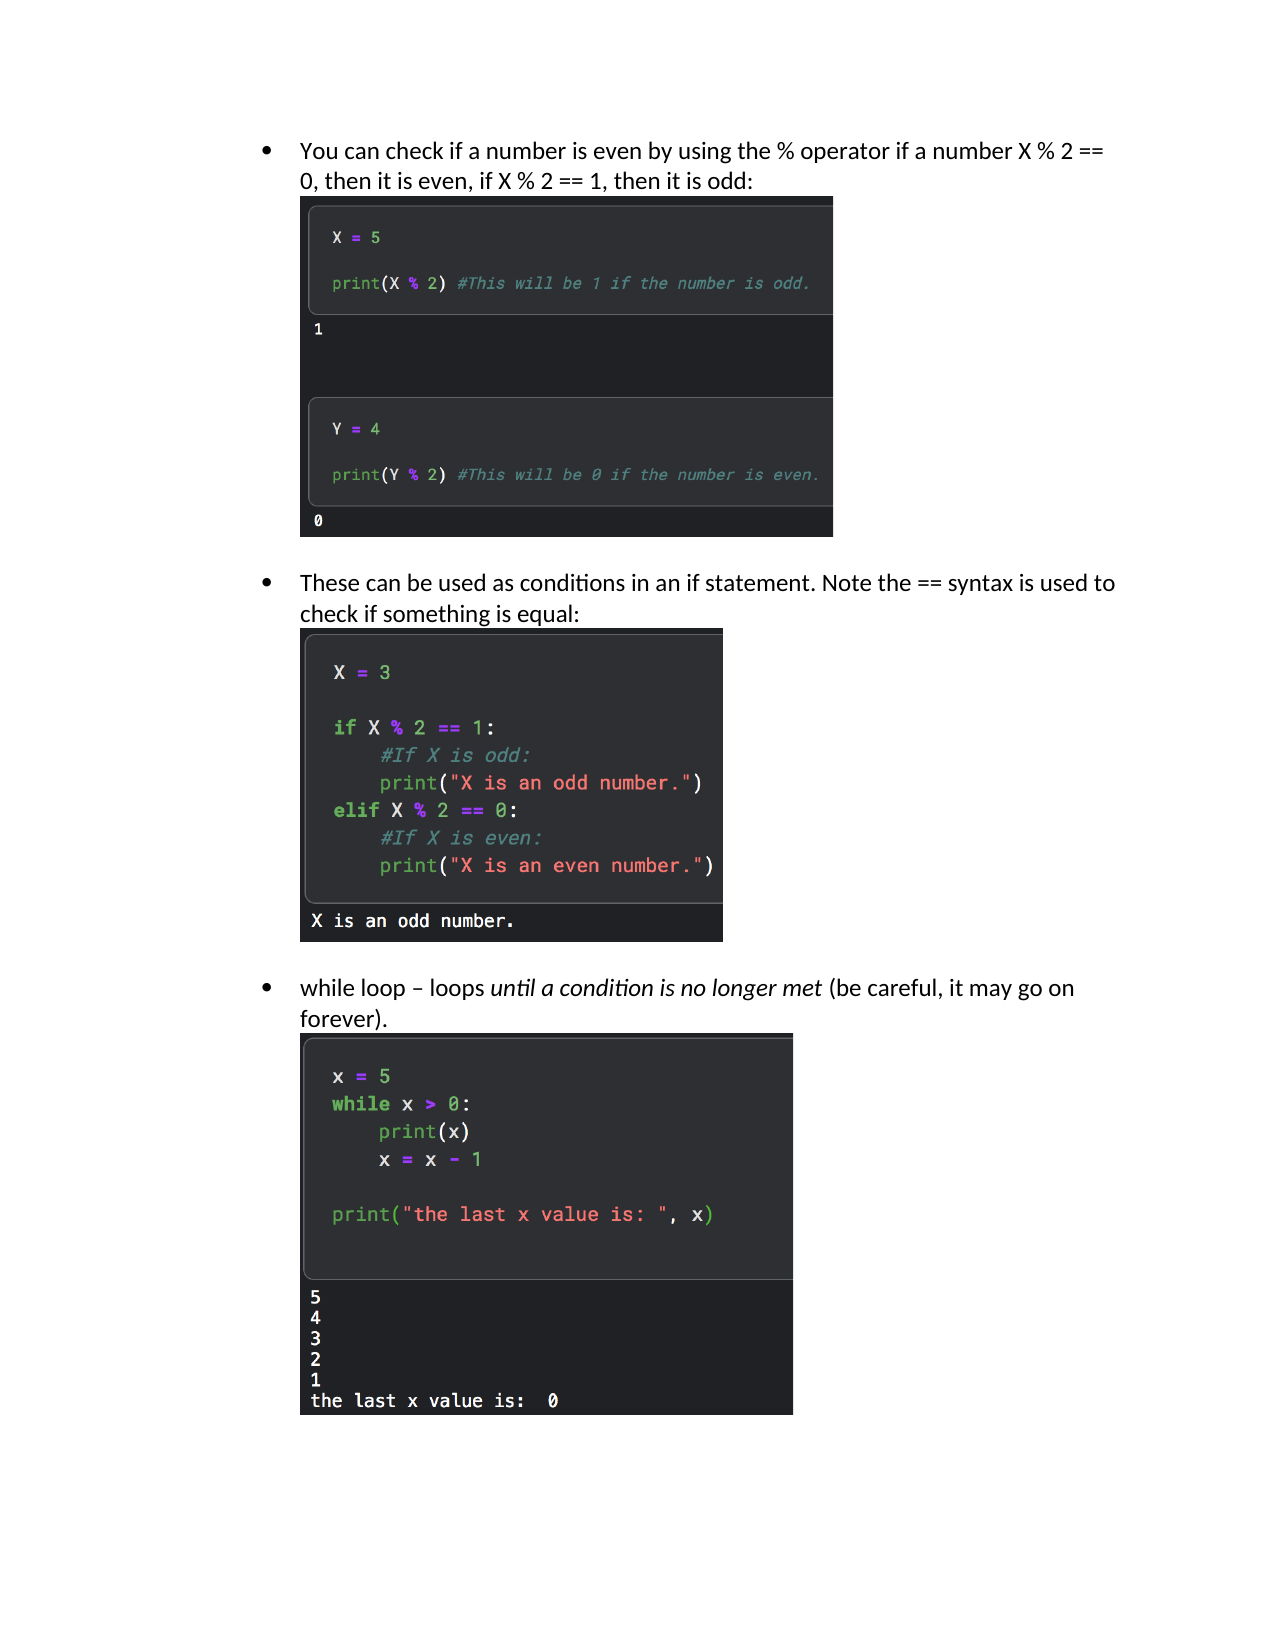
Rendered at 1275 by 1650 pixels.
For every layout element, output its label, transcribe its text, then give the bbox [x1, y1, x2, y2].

picture [300, 628, 723, 942]
picture [300, 1033, 794, 1415]
picture [300, 196, 834, 537]
